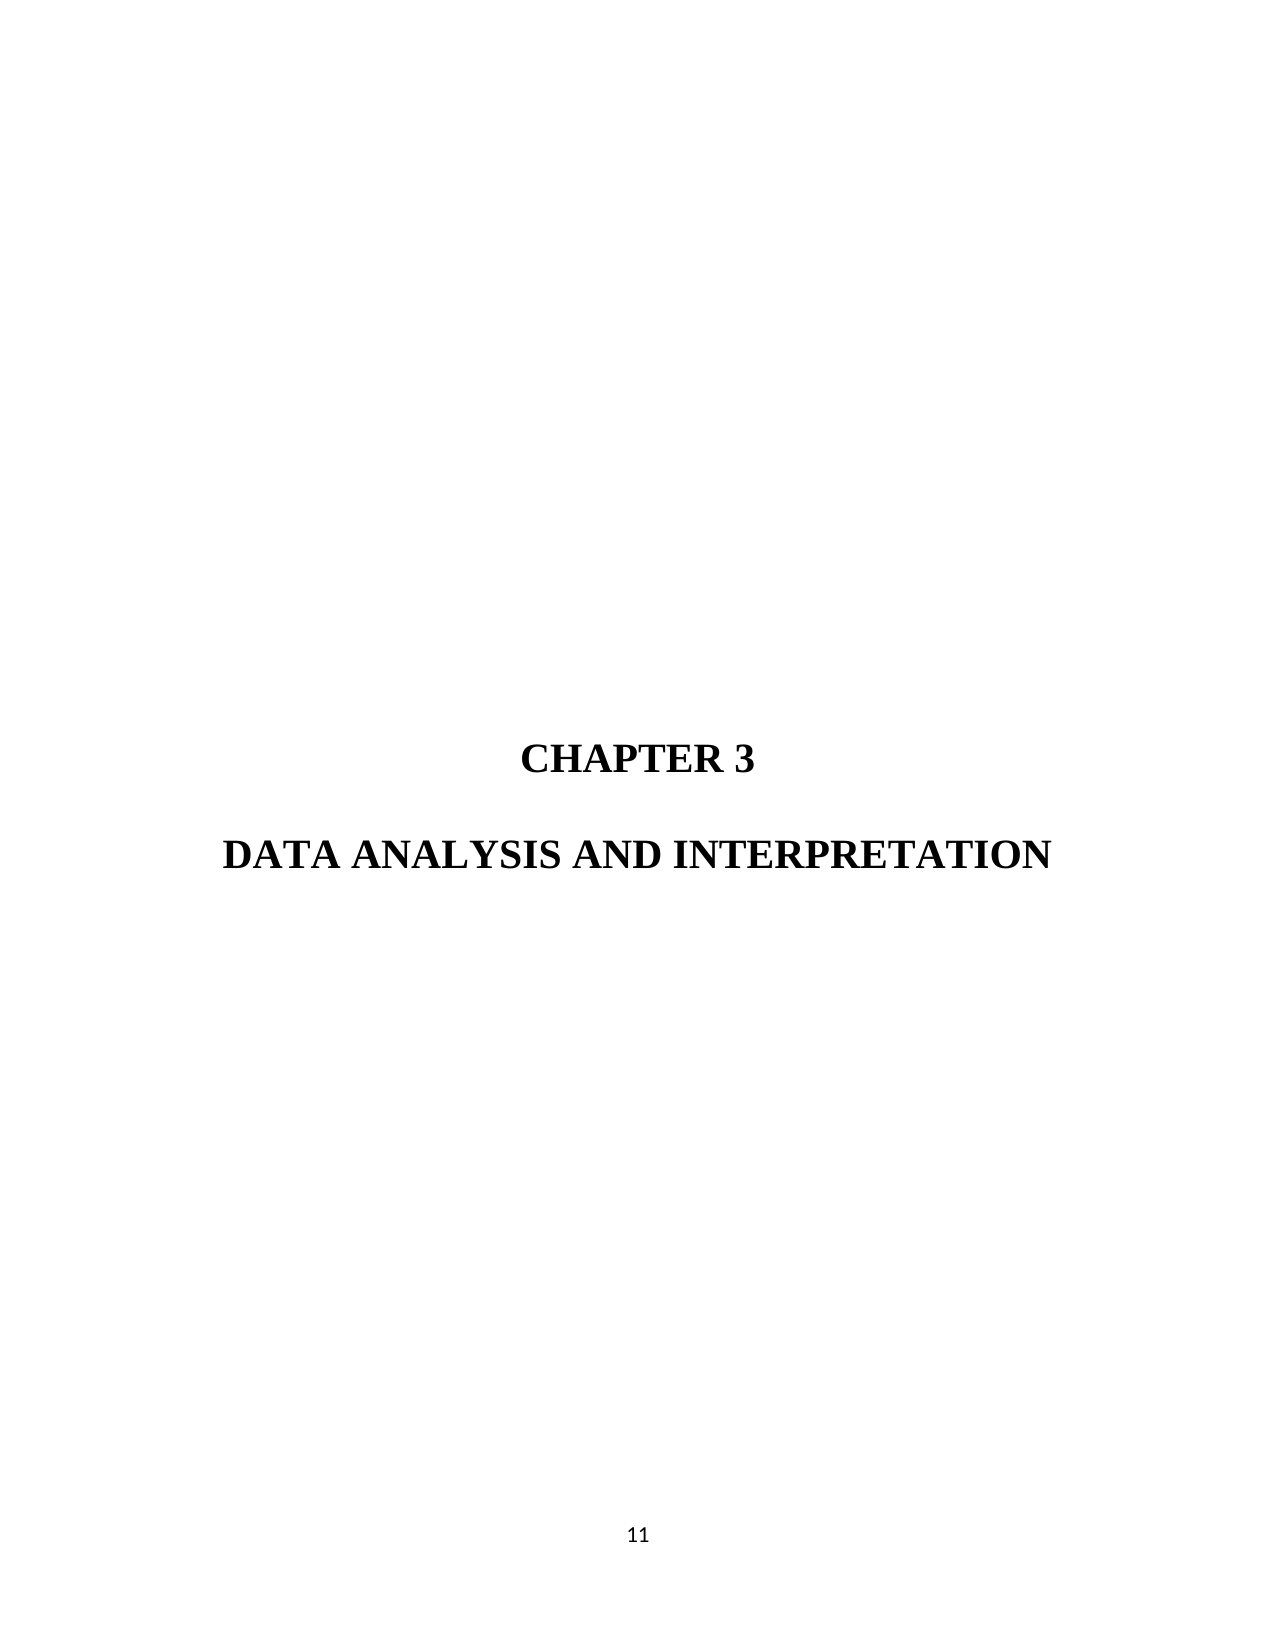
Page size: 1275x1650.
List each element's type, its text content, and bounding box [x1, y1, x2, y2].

text DATA ANALYSIS AND INTERPRETATION [187, 829, 1087, 877]
text CHAPTER 3 [187, 734, 1087, 782]
